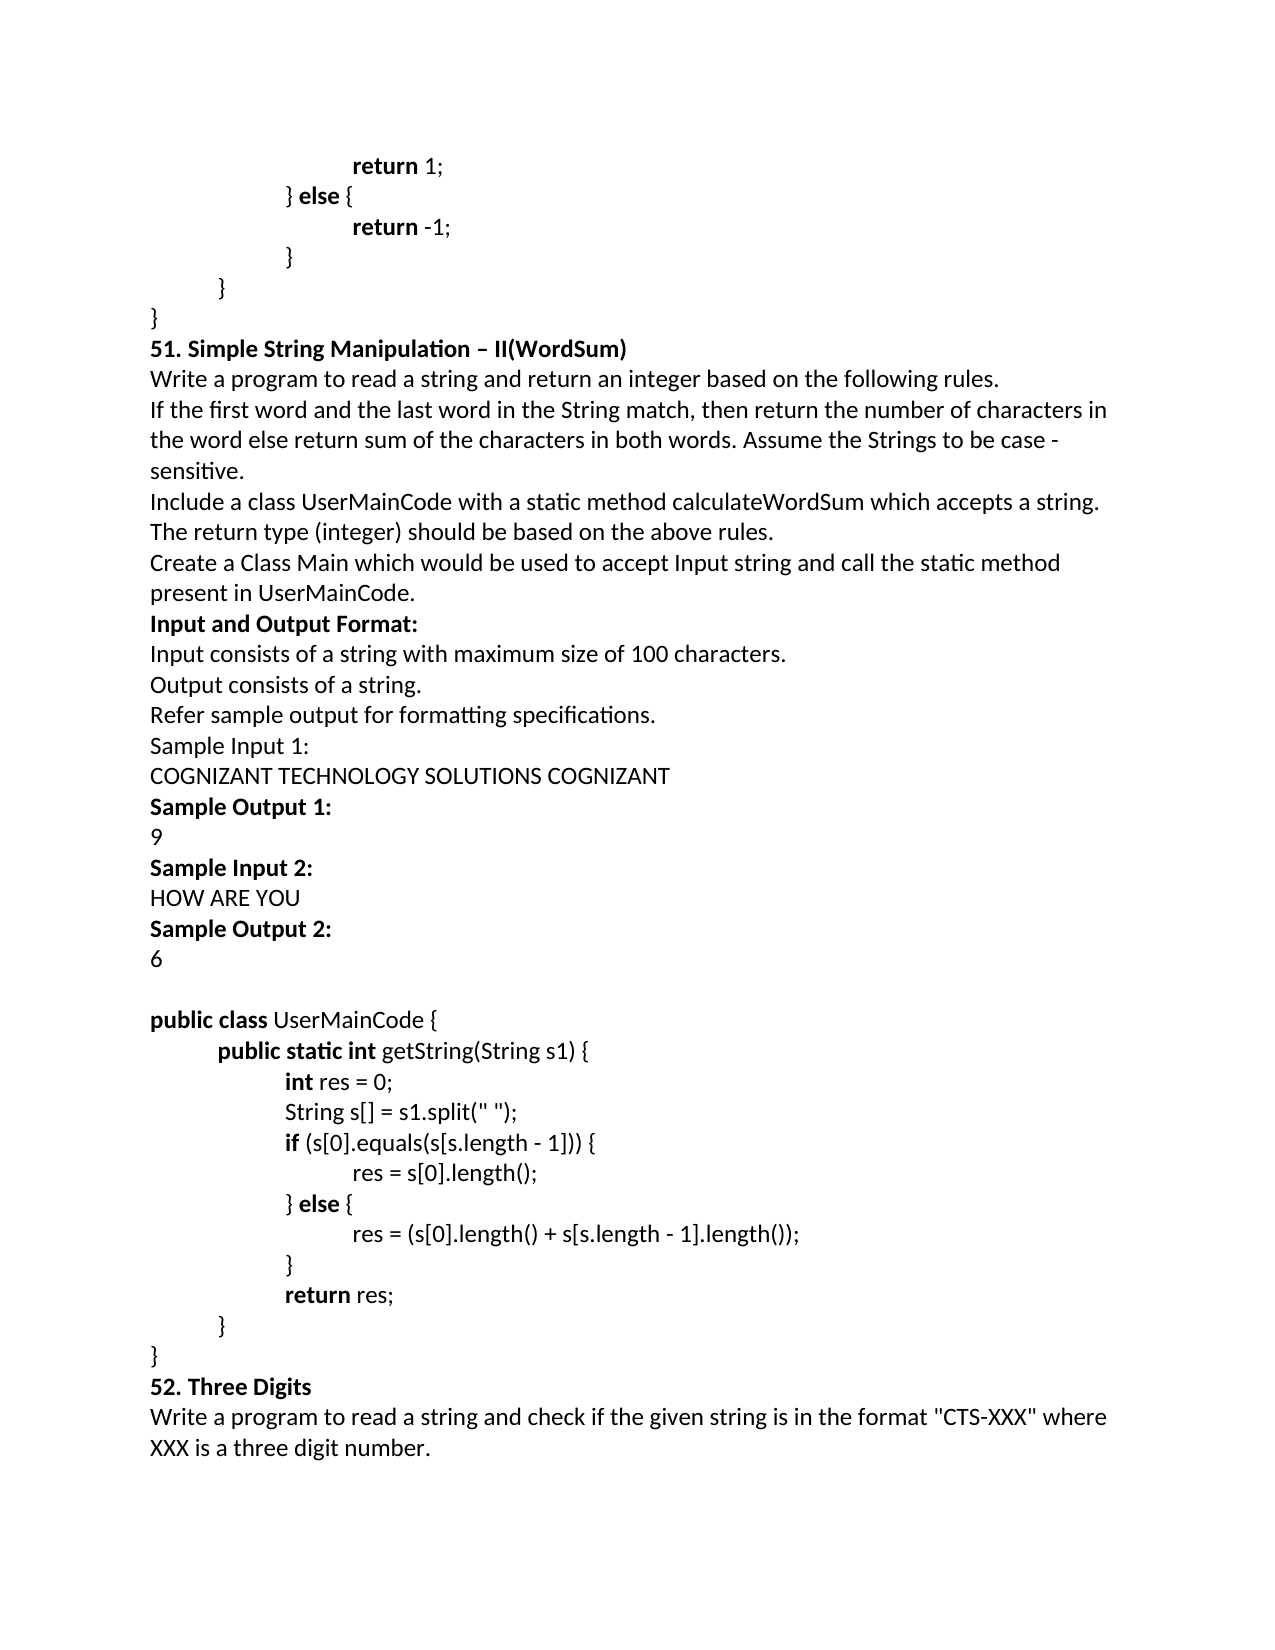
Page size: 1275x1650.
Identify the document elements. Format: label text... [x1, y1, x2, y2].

text 9 [150, 821, 1125, 852]
text } [150, 1249, 1125, 1279]
text } else { [150, 181, 1125, 211]
text Sample Input 1: [150, 730, 1125, 760]
text 6 [150, 943, 1125, 974]
text If the first word and the last word in the String match, then return the number of characters in the word else return sum of the characters in both words. Assume the Strings to be case - sensitive. [150, 394, 1125, 486]
text return -1; [150, 211, 1125, 242]
text Write a program to read a string and return an integer based on the following rules. [150, 364, 1125, 394]
text Sample Input 2: [150, 852, 1125, 882]
text COGNIZANT TECHNOLOGY SOLUTIONS COGNIZANT [150, 760, 1125, 791]
text String s[] = s1.split(" "); [150, 1096, 1125, 1127]
text if (s[0].equals(s[s.length - 1])) { [150, 1127, 1125, 1157]
text Sample Output 1: [150, 791, 1125, 821]
text Include a class UserMainCode with a static method calculateWordSum which accepts a string. The return type (integer) should be based on the above rules. [150, 486, 1125, 547]
text return res; [150, 1279, 1125, 1310]
text } [150, 303, 1125, 333]
text 51. Simple String Manipulation – II(WordSum) [150, 333, 1125, 364]
text } else { [150, 1188, 1125, 1218]
text Input consists of a string with maximum size of 100 characters. [150, 638, 1125, 669]
text res = (s[0].length() + s[s.length - 1].length()); [150, 1218, 1125, 1249]
text HOW ARE YOU [150, 882, 1125, 913]
text res = s[0].length(); [150, 1157, 1125, 1188]
text Sample Output 2: [150, 913, 1125, 943]
text Write a program to read a string and check if the given string is in the format "CTS-XXX" where XXX is a three digit number. [150, 1401, 1125, 1462]
text int res = 0; [150, 1066, 1125, 1096]
text Output consists of a string. [150, 669, 1125, 699]
text public class UserMainCode { [150, 1004, 1125, 1035]
text Input and Output Format: [150, 608, 1125, 638]
text return 1; [150, 150, 1125, 181]
text 52. Three Digits [150, 1371, 1125, 1401]
text } [150, 1340, 1125, 1371]
text } [150, 272, 1125, 303]
text Refer sample output for formatting specifications. [150, 699, 1125, 730]
text public static int getString(String s1) { [150, 1035, 1125, 1066]
text } [150, 1310, 1125, 1340]
text Create a Class Main which would be used to accept Input string and call the static method present in UserMainCode. [150, 547, 1125, 608]
text } [150, 242, 1125, 272]
